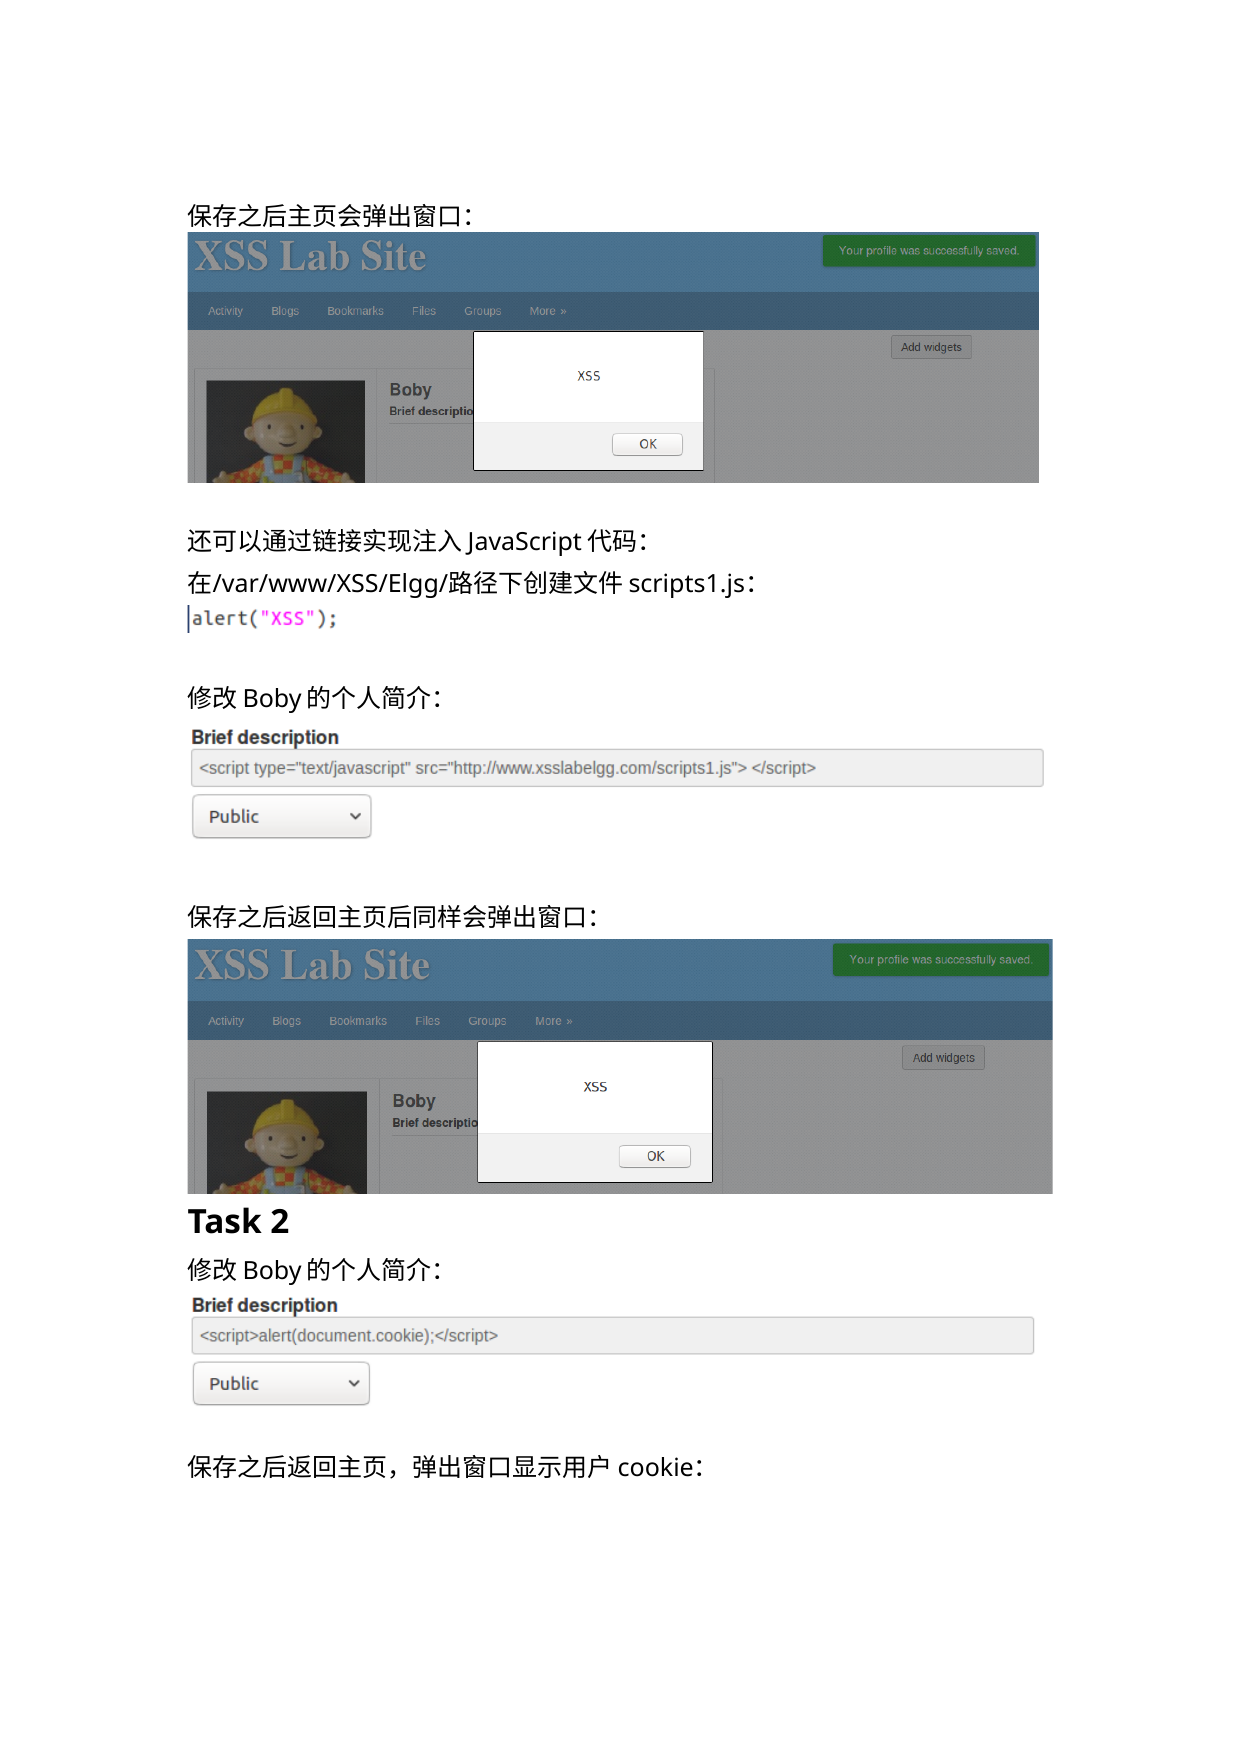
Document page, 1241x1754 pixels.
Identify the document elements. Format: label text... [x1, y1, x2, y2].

text 修改Boby的个人简介： [187, 678, 1053, 714]
text 还可以通过链接实现注入JavaScript代码： [187, 522, 1053, 558]
text 修改Boby的个人简介： [187, 1250, 1053, 1286]
text 在/var/www/XSS/Elgg/路径下创建文件scripts1.js： [187, 563, 1053, 599]
picture [187, 720, 1051, 854]
picture [187, 1286, 1046, 1416]
picture [187, 939, 1053, 1194]
text 保存之后返回主页后同样会弹出窗口： [187, 897, 1053, 934]
text 保存之后主页会弹出窗口： [187, 196, 1053, 232]
picture [187, 605, 344, 633]
picture [187, 232, 1039, 483]
text 保存之后返回主页，弹出窗口显示用户cookie： [187, 1448, 1053, 1484]
text Task 2 [187, 1198, 1053, 1243]
